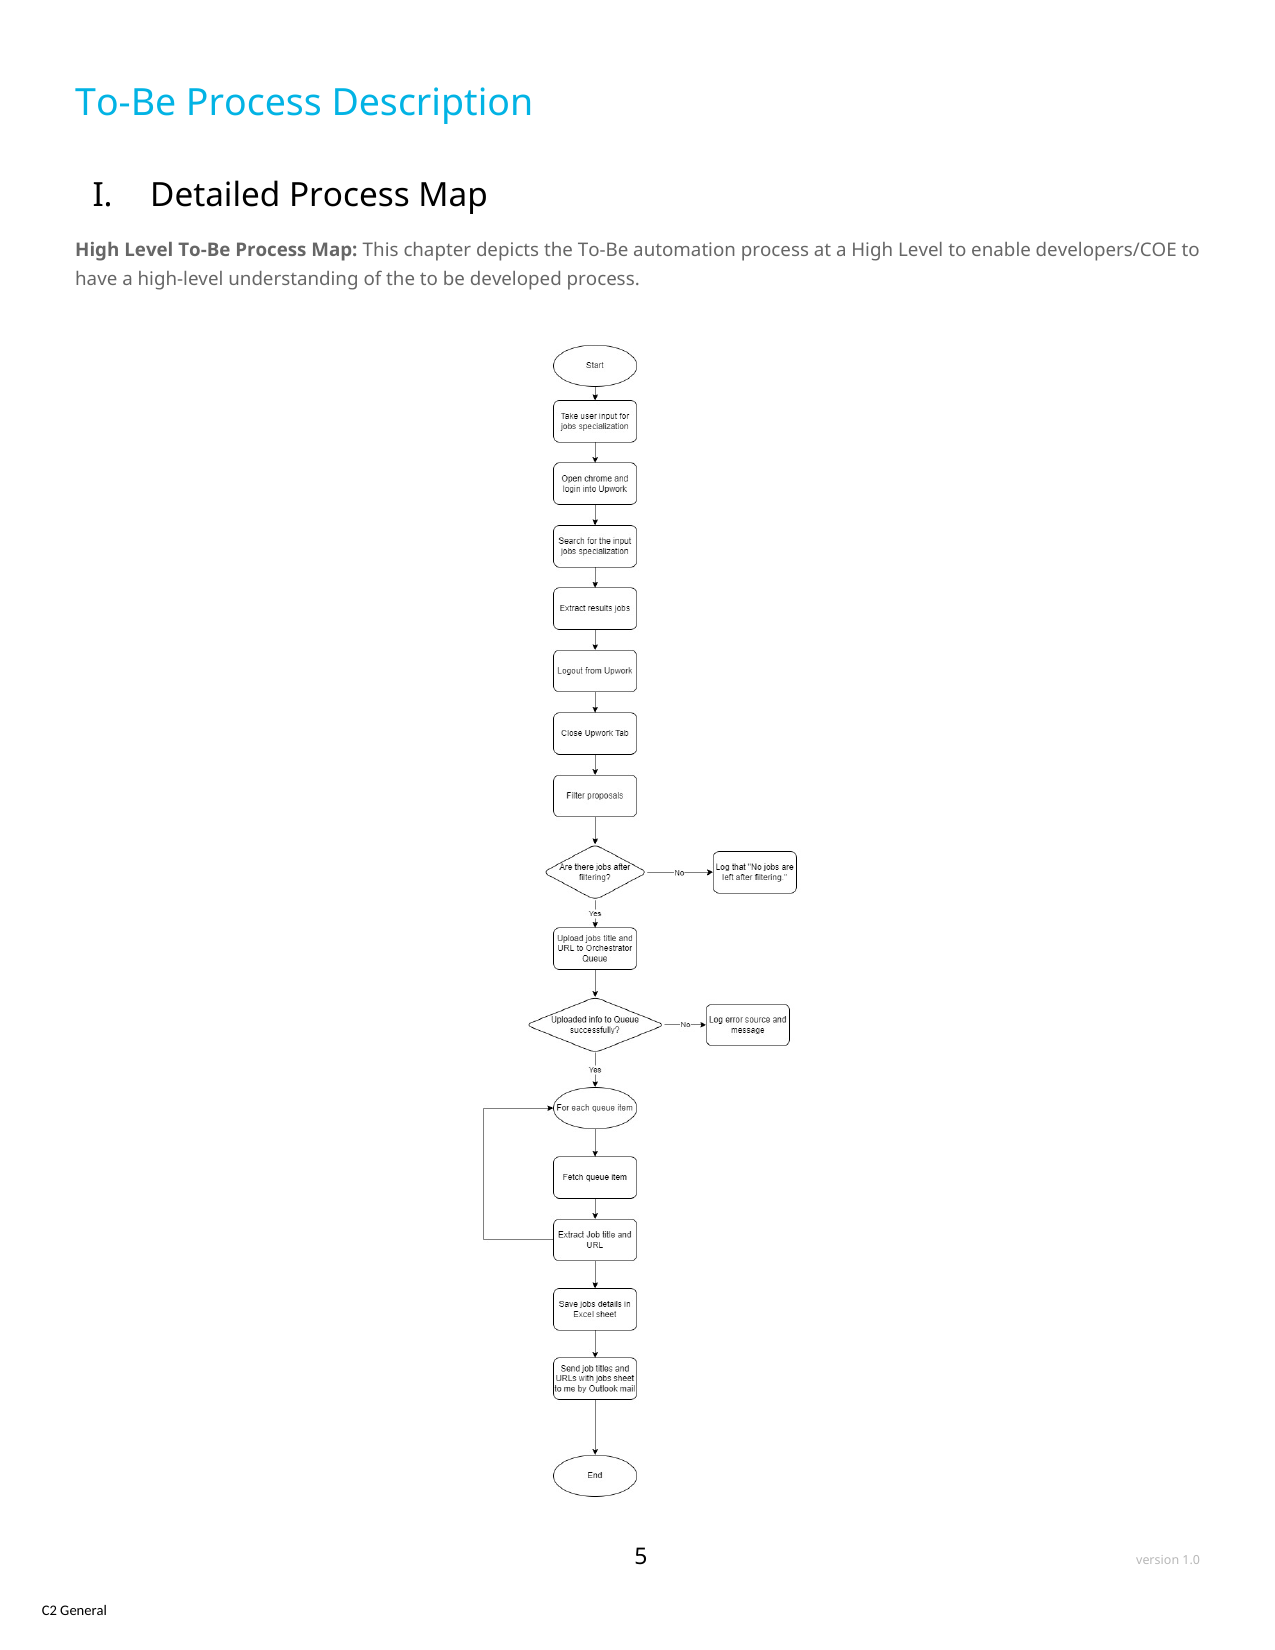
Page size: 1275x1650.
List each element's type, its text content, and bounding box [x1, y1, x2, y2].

subtitle High Level To-Be Process Map: This chapter depicts the To-Be automation process at a High Level to enable developers/COE to have a high-level understanding of the to be developed process. [75, 236, 1200, 291]
subtitle To-Be Process Description [75, 75, 1200, 126]
subtitle Detailed Process Map [112, 171, 1200, 217]
picture [461, 327, 814, 1514]
